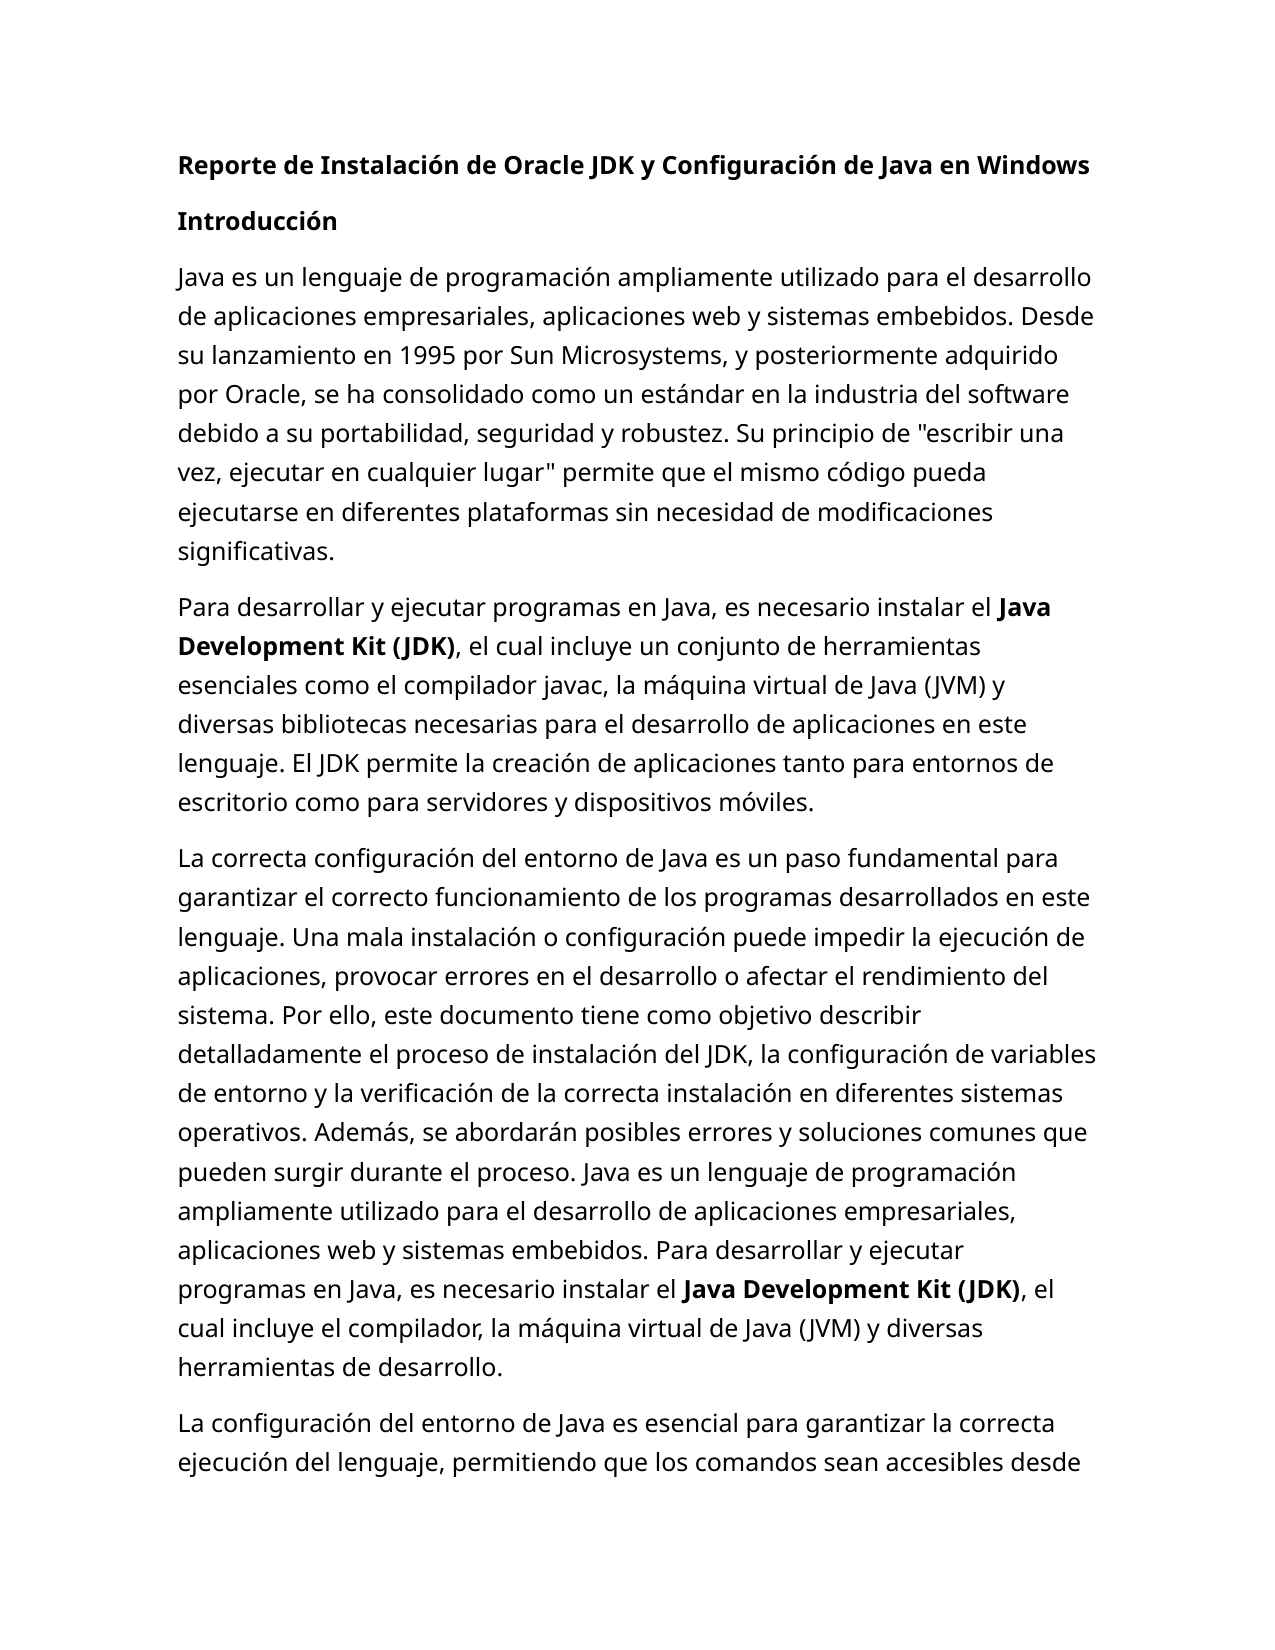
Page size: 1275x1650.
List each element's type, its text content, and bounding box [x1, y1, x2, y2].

text Java es un lenguaje de programación ampliamente utilizado para el desarrollo de aplicaciones empresariales, aplicaciones web y sistemas embebidos. Desde su lanzamiento en 1995 por Sun Microsystems, y posteriormente adquirido por Oracle, se ha consolidado como un estándar en la industria del software debido a su portabilidad, seguridad y robustez. Su principio de "escribir una vez, ejecutar en cualquier lugar" permite que el mismo código pueda ejecutarse en diferentes plataformas sin necesidad de modificaciones significativas. [177, 259, 1098, 567]
text La correcta configuración del entorno de Java es un paso fundamental para garantizar el correcto funcionamiento de los programas desarrollados en este lenguaje. Una mala instalación o configuración puede impedir la ejecución de aplicaciones, provocar errores en el desarrollo o afectar el rendimiento del sistema. Por ello, este documento tiene como objetivo describir detalladamente el proceso de instalación del JDK, la configuración de variables de entorno y la verificación de la correcta instalación en diferentes sistemas operativos. Además, se abordarán posibles errores y soluciones comunes que pueden surgir durante el proceso. Java es un lenguaje de programación ampliamente utilizado para el desarrollo de aplicaciones empresariales, aplicaciones web y sistemas embebidos. Para desarrollar y ejecutar programas en Java, es necesario instalar el Java Development Kit (JDK), el cual incluye el compilador, la máquina virtual de Java (JVM) y diversas herramientas de desarrollo. [177, 841, 1098, 1384]
text Para desarrollar y ejecutar programas en Java, es necesario instalar el Java Development Kit (JDK), el cual incluye un conjunto de herramientas esenciales como el compilador javac, la máquina virtual de Java (JVM) y diversas bibliotecas necesarias para el desarrollo de aplicaciones en este lenguaje. El JDK permite la creación de aplicaciones tanto para entornos de escritorio como para servidores y dispositivos móviles. [177, 589, 1098, 819]
text Reporte de Instalación de Oracle JDK y Configuración de Java en Windows [177, 148, 1098, 182]
text Introducción [177, 203, 1098, 237]
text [177, 1406, 1098, 1479]
